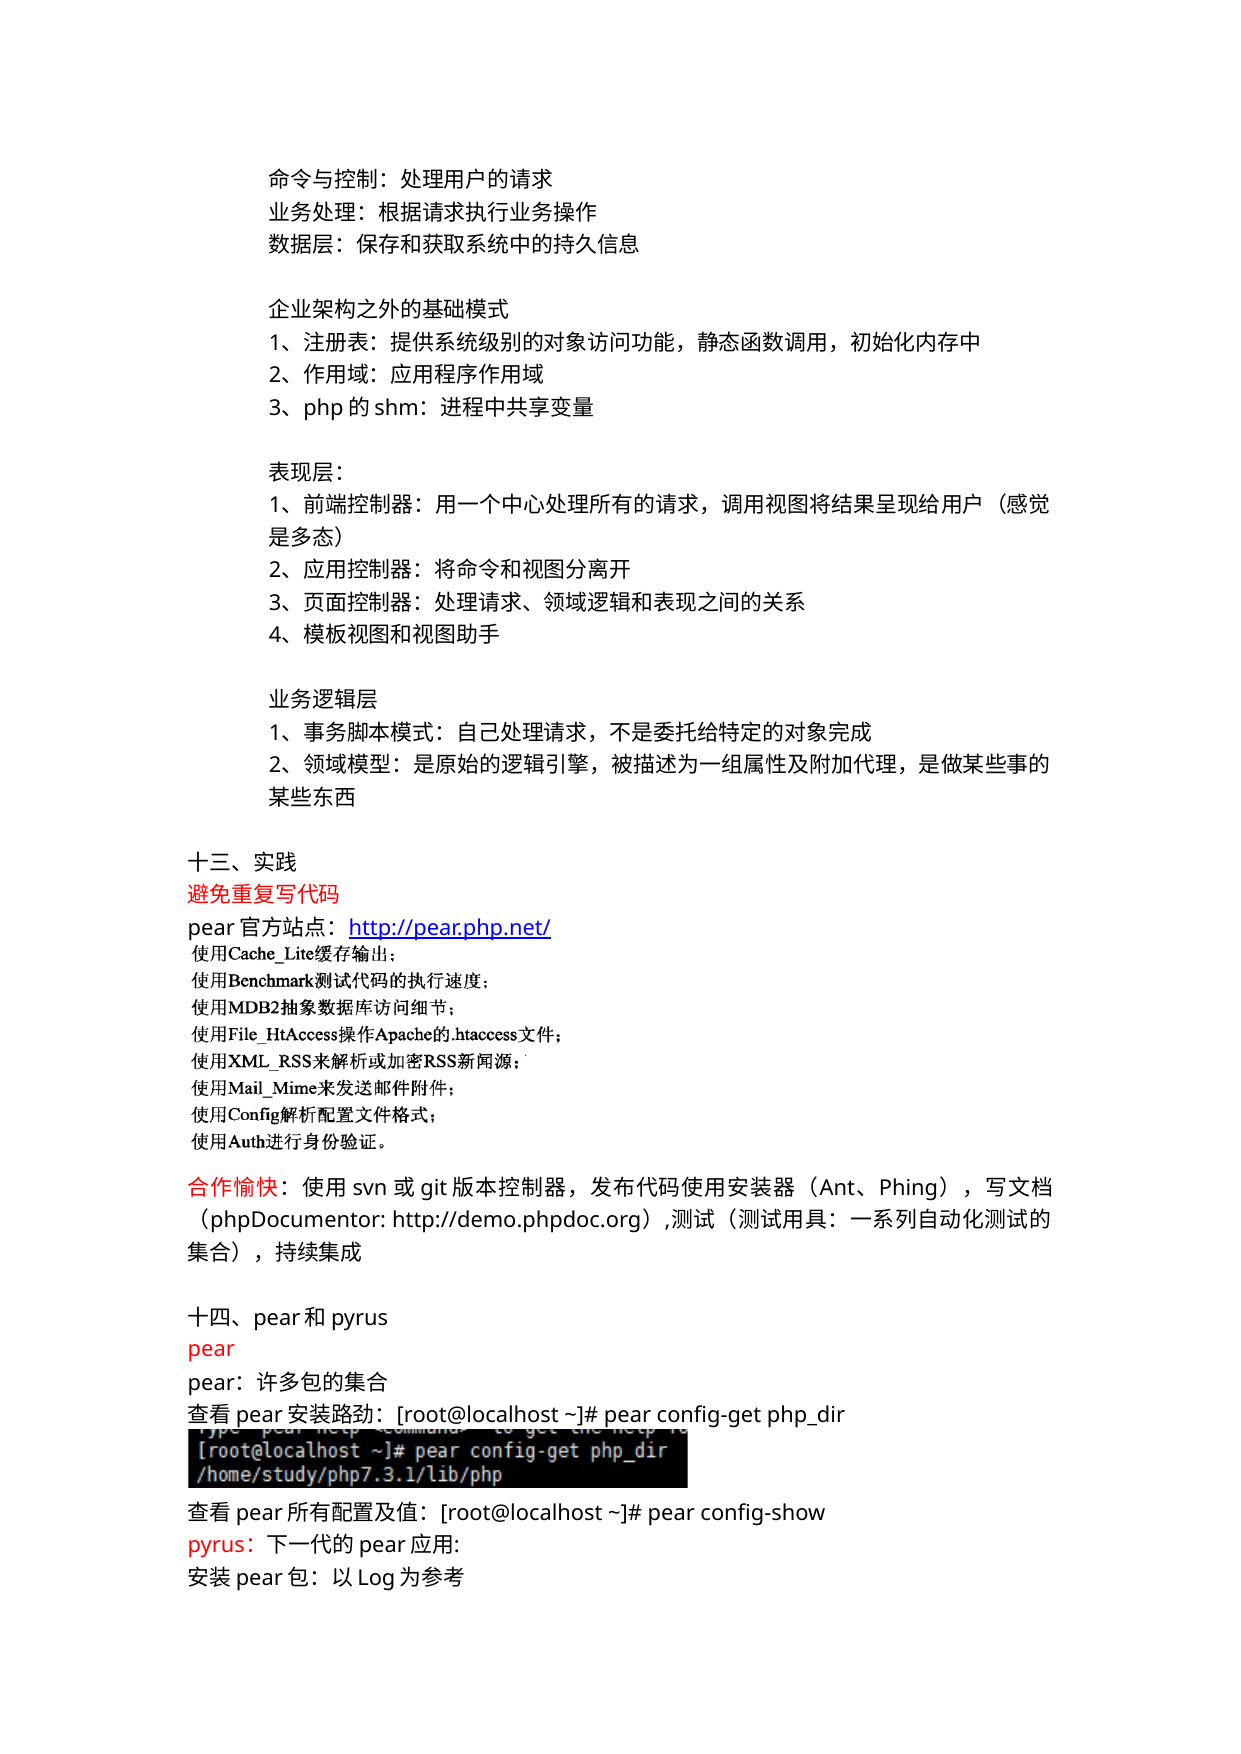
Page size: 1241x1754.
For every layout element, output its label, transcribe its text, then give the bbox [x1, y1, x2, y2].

text 业务逻辑层 [269, 682, 1053, 714]
text 2、应用控制器：将命令和视图分离开 [269, 552, 1053, 584]
text 3、php的shm：进程中共享变量 [269, 389, 1053, 422]
text 企业架构之外的基础模式 [269, 292, 1053, 324]
text 数据层：保存和获取系统中的持久信息 [269, 227, 1053, 259]
text pear：许多包的集合 [187, 1364, 1053, 1397]
text 业务处理：根据请求执行业务操作 [269, 194, 1053, 227]
text 安装pear包：以Log为参考 [187, 1559, 1053, 1592]
text pear [187, 1332, 1053, 1364]
text 命令与控制：处理用户的请求 [269, 162, 1053, 194]
text 查看pear安装路劲：[root@localhost ~]# pear config-get php_dir [187, 1397, 1053, 1429]
text 十四、pear和pyrus [187, 1299, 1053, 1332]
text 1、注册表：提供系统级别的对象访问功能，静态函数调用，初始化内存中 [269, 324, 1053, 357]
text 4、模板视图和视图助手 [269, 617, 1053, 649]
text 查看pear所有配置及值：[root@localhost ~]# pear config-show [187, 1494, 1053, 1527]
picture [187, 942, 568, 1154]
text 2、领域模型：是原始的逻辑引擎，被描述为一组属性及附加代理，是做某些事的某些东西 [269, 747, 1053, 812]
text 1、前端控制器：用一个中心处理所有的请求，调用视图将结果呈现给用户（感觉是多态） [269, 487, 1053, 552]
text 十三、实践 [187, 844, 1053, 877]
text 1、事务脚本模式：自己处理请求，不是委托给特定的对象完成 [269, 714, 1053, 747]
text 3、页面控制器：处理请求、领域逻辑和表现之间的关系 [269, 584, 1053, 617]
picture [187, 1429, 688, 1488]
text pear官方站点：http://pear.php.net/ [187, 909, 1053, 942]
text pyrus：下一代的pear应用: [187, 1527, 1053, 1559]
text 合作愉快：使用svn或git版本控制器，发布代码使用安装器（Ant、Phing），写文档（phpDocumentor: http://demo.phpdoc.org）,测试（测试用具：一系列自动化测试的集合），持续集成 [187, 1169, 1053, 1267]
text 避免重复写代码 [187, 877, 1053, 909]
text 2、作用域：应用程序作用域 [269, 357, 1053, 389]
text 表现层： [269, 454, 1053, 487]
